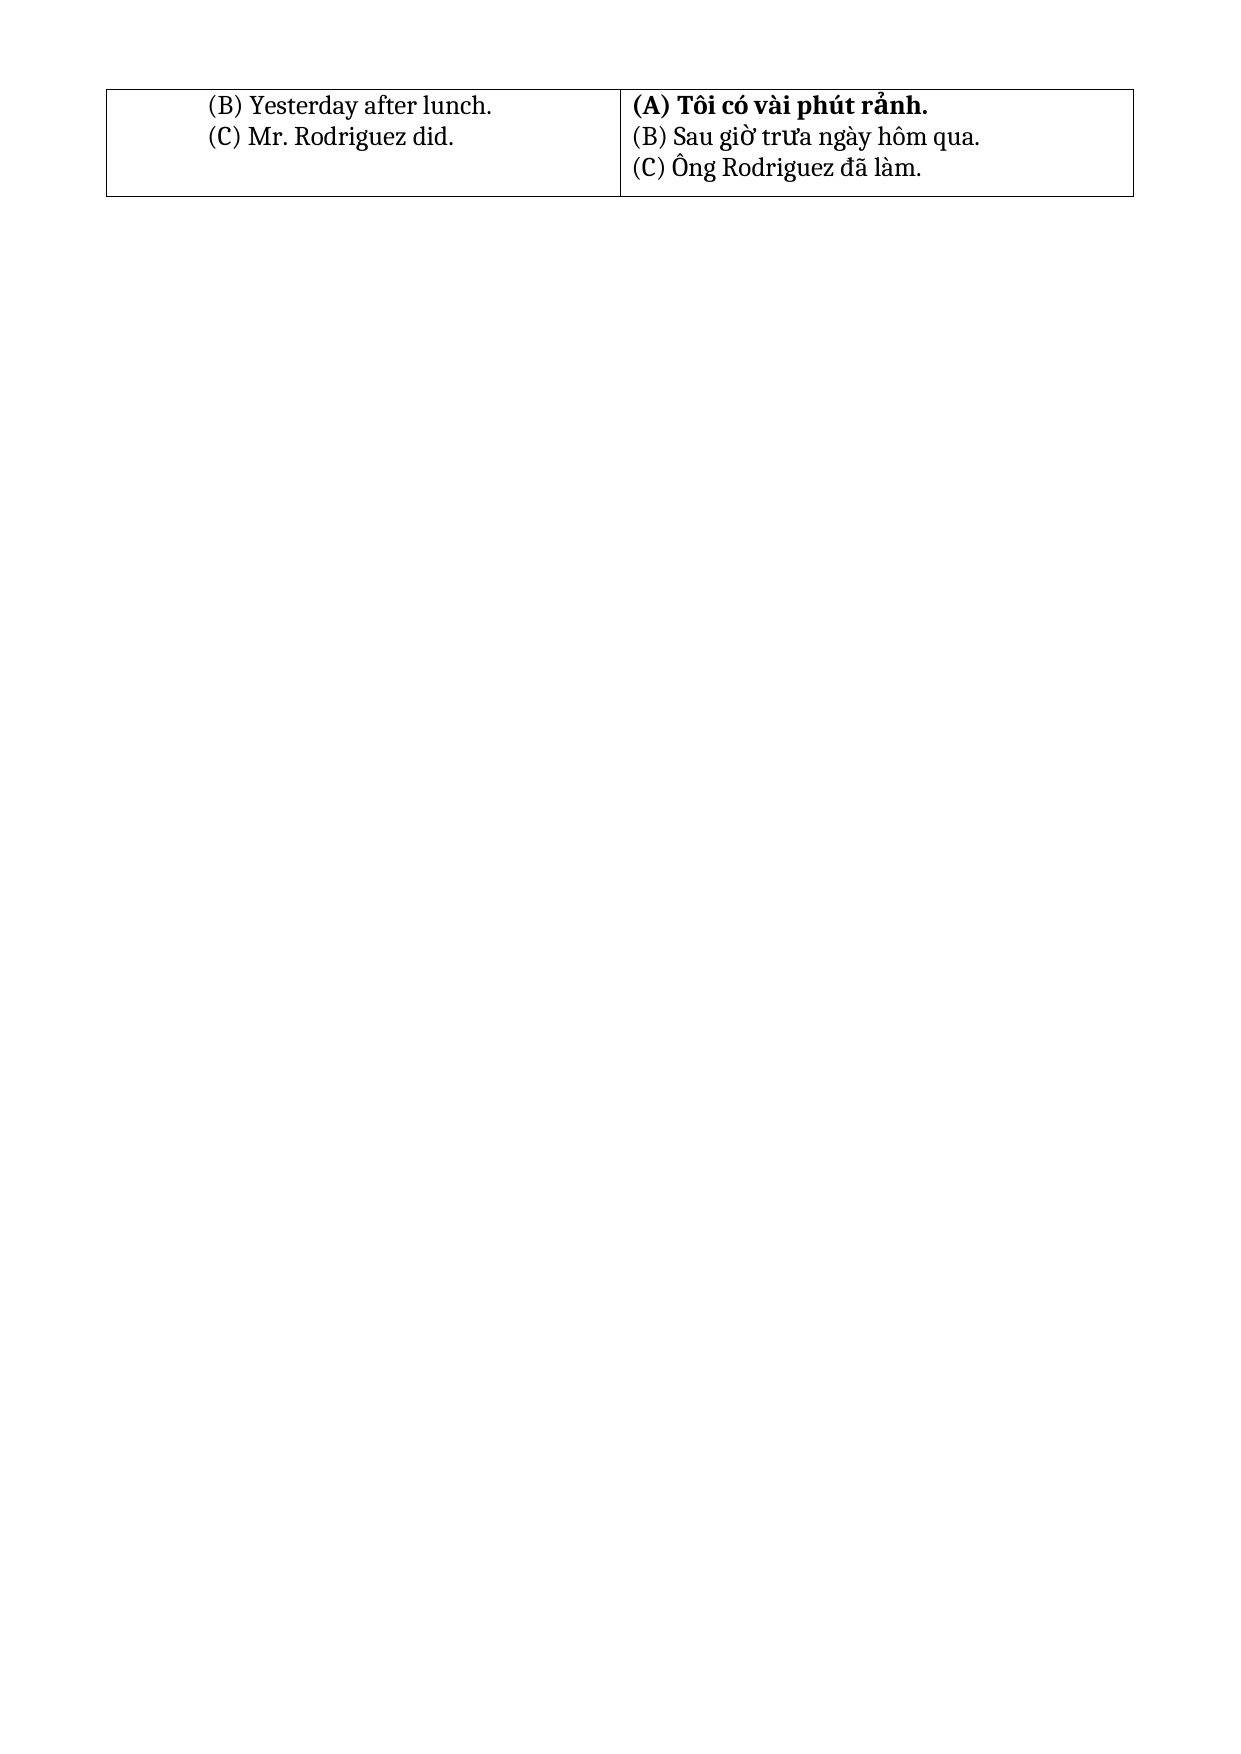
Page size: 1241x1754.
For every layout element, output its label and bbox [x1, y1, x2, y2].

table_cell [107, 90, 620, 196]
table_cell [621, 90, 1133, 196]
